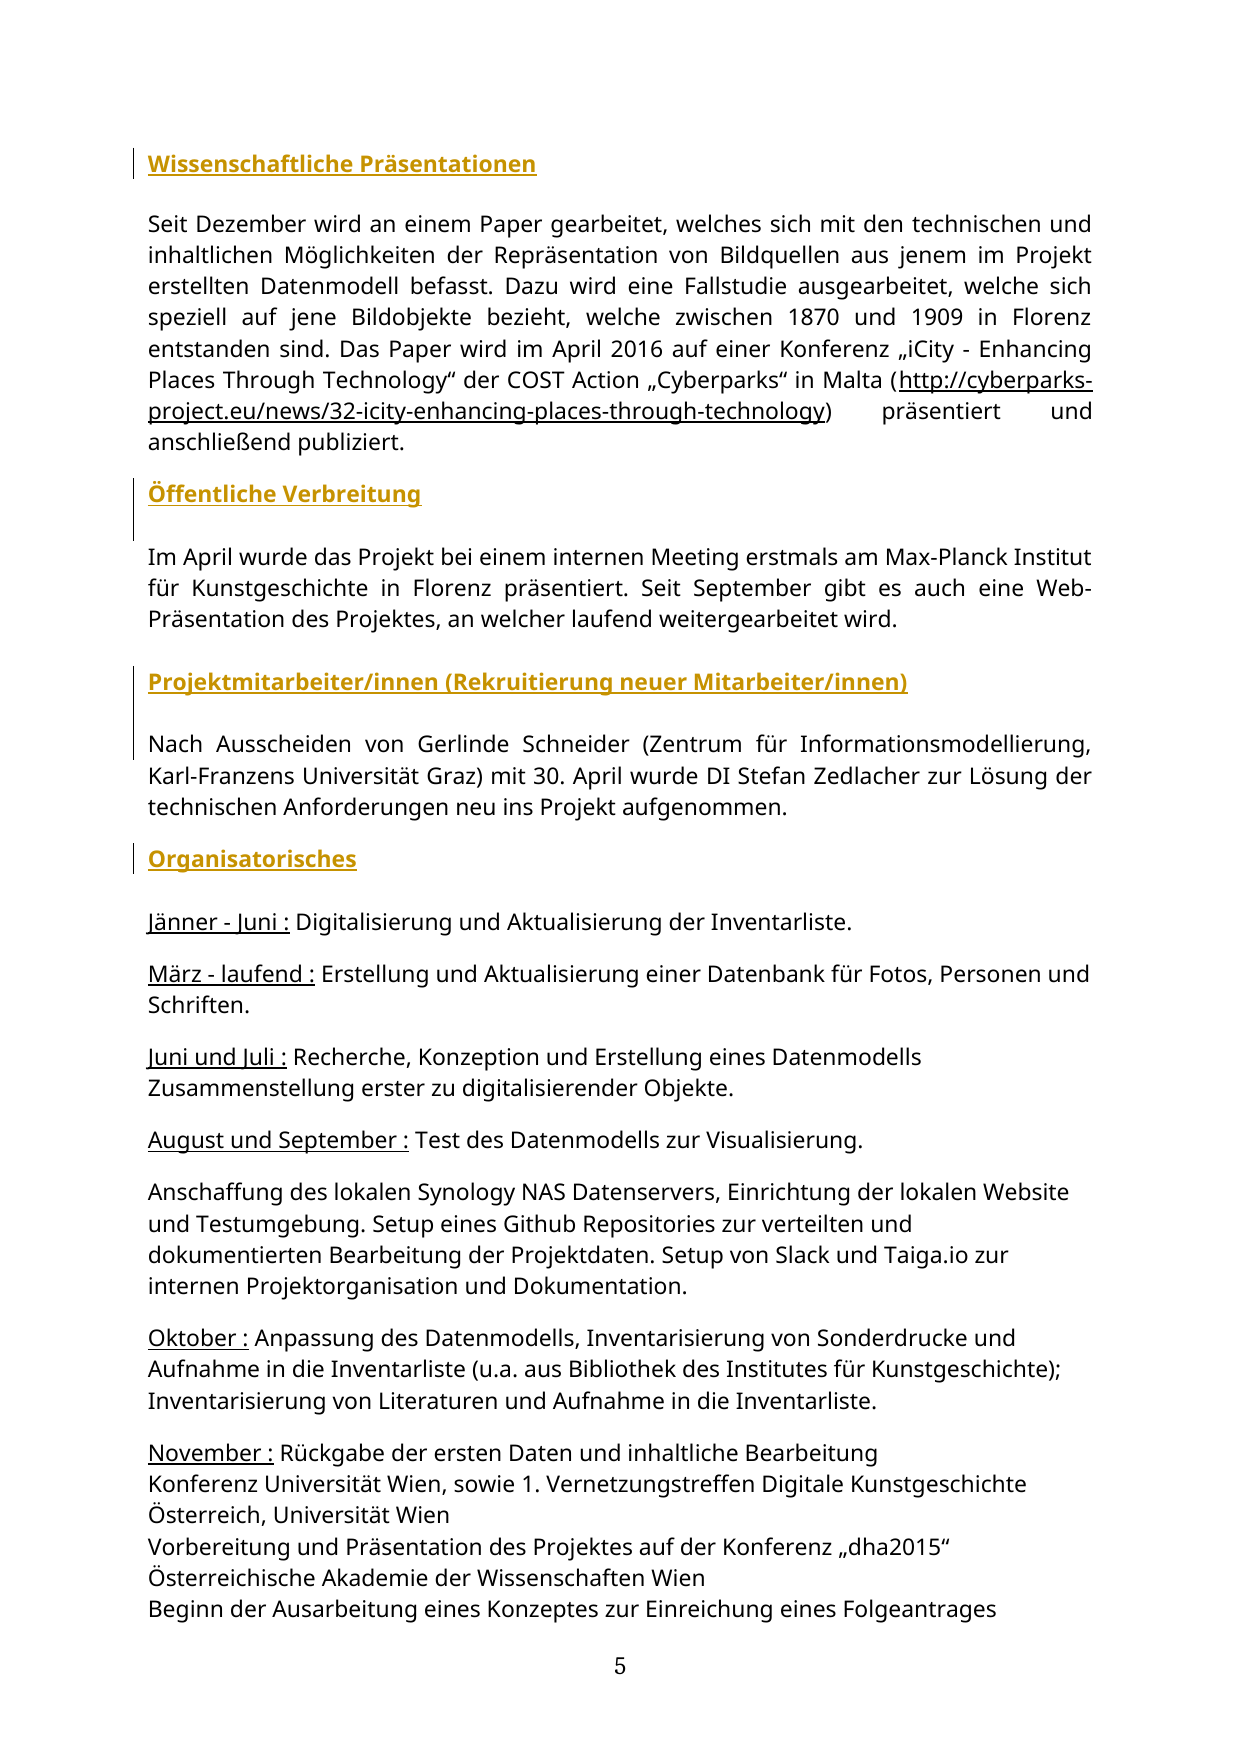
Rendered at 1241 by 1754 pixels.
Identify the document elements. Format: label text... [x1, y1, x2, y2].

text Juni und Juli : Recherche, Konzeption und Erstellung eines Datenmodells Zusammenstellung erster zu digitalisierender Objekte. [148, 1041, 1093, 1103]
text Oktober : Anpassung des Datenmodells, Inventarisierung von Sonderdrucke und Aufnahme in die Inventarliste (u.a. aus Bibliothek des Institutes für Kunstgeschichte); Inventarisierung von Literaturen und Aufnahme in die Inventarliste. [148, 1322, 1093, 1416]
text Anschaffung des lokalen Synology NAS Datenservers, Einrichtung der lokalen Website und Testumgebung. Setup eines Github Repositories zur verteilten und dokumentierten Bearbeitung der Projektdaten. Setup von Slack und Taiga.io zur internen Projektorganisation und Dokumentation. [148, 1176, 1093, 1301]
text Nach Ausscheiden von Gerlinde Schneider (Zentrum für Informationsmodellierung, Karl-Franzens Universität Graz) mit 30. April wurde DI Stefan Zedlacher zur Lösung der technischen Anforderungen neu ins Projekt aufgenommen. [148, 728, 1093, 822]
text März - laufend : Erstellung und Aktualisierung einer Datenbank für Fotos, Personen und Schriften. [148, 958, 1093, 1020]
text November : Rückgabe der ersten Daten und inhaltliche Bearbeitung Konferenz Universität Wien, sowie 1. Vernetzungstreffen Digitale Kunstgeschichte Österreich, Universität Wien Vorbereitung und Präsentation des Projektes auf der Konferenz „dha2015“ Österreichische Akademie der Wissenschaften Wien Beginn der Ausarbeitung eines Konzeptes zur Einreichung eines Folgeantrages [148, 1437, 1093, 1624]
text August und September : Test des Datenmodells zur Visualisierung. [148, 1124, 1093, 1156]
text Jänner - Juni : Digitalisierung und Aktualisierung der Inventarliste. [148, 874, 1093, 937]
text Im April wurde das Projekt bei einem internen Meeting erstmals am Max-Planck Institut für Kunstgeschichte in Florenz präsentiert. Seit September gibt es auch eine Web-Präsentation des Projektes, an welcher laufend weitergearbeitet wird. [148, 541, 1093, 635]
